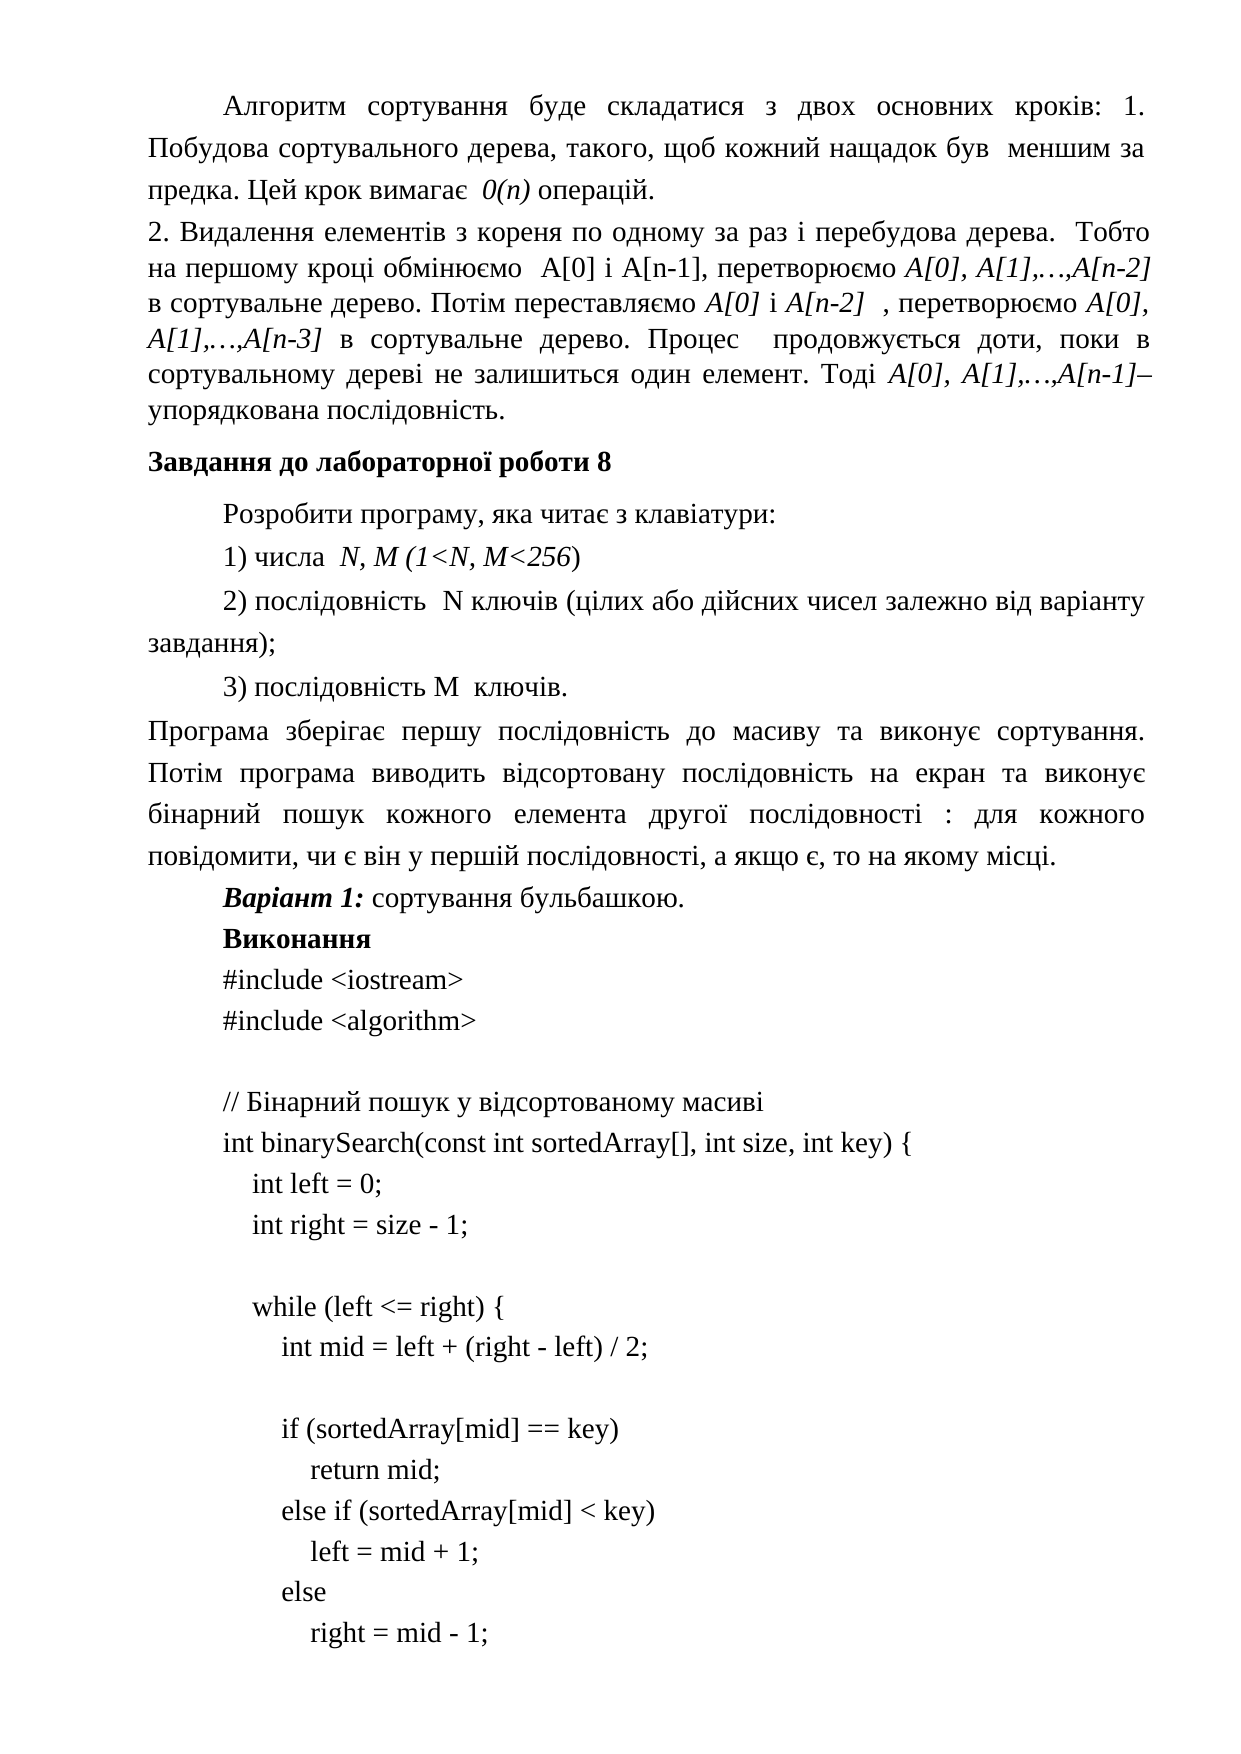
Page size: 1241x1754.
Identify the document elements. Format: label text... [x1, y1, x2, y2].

text int mid = left + (right - left) / 2; [148, 1329, 1146, 1363]
text 2) послідовність N ключів (цілих або дійсних чисел залежно від варіанту завдання); [148, 583, 1146, 659]
text if (sortedArray[mid] == key) [148, 1411, 1146, 1445]
text int right = size - 1; [148, 1207, 1146, 1241]
text Програма зберігає першу послідовність до масиву та виконує сортування. Потім програма виводить відсортовану послідовність на екран та виконує бінарний пошук кожного елемента другої послідовності : для кожного повідомити, чи є він у першій послідовності, а якщо є, то на якому місці. [148, 713, 1146, 872]
text 1) числа N, M (1<N, M<256) [148, 539, 1146, 573]
text while (left <= right) { [148, 1289, 1146, 1322]
text return mid; [148, 1452, 1146, 1486]
text left = mid + 1; [148, 1534, 1146, 1567]
text Виконання [148, 921, 1146, 955]
text int binarySearch(const int sortedArray[], int size, int key) { [148, 1125, 1146, 1159]
text Розробити програму, яка читає з клавіатури: [148, 496, 1146, 530]
text right = mid - 1; [148, 1615, 1146, 1649]
text 2. Видалення елементів з кореня по одному за раз і перебудова дерева. Тобто на першому кроці обмінюємо A[0] і A[n-1], перетворюємо A[0], A[1],…,A[n-2] в сортувальне дерево. Потім переставляємо A[0] і A[n-2] , перетворюємо A[0], A[1],…,A[n-3] в сортувальне дерево. Процес продовжується доти, поки в сортувальному дереві не залишиться один елемент. Тоді A[0], A[1],…,A[n-1]– упорядкована послідовність. [148, 214, 1152, 425]
text else [148, 1574, 1146, 1608]
text // Бінарний пошук у відсортованому масиві [148, 1084, 1146, 1118]
text Варіант 1: сортування бульбашкою. [148, 880, 1146, 914]
text else if (sortedArray[mid] < key) [148, 1493, 1146, 1526]
text #include <algorithm> [148, 1003, 1146, 1036]
text #include <iostream> [148, 962, 1146, 996]
text int left = 0; [148, 1166, 1146, 1200]
text 3) послідовність M ключів. [148, 669, 1146, 703]
text Алгоритм сортування буде складатися з двох основних кроків: 1. Побудова сортувального дерева, такого, щоб кожний нащадок був меншим за предка. Цей крок вимагає 0(n) операцій. [148, 88, 1146, 206]
text Завдання до лабораторної роботи 8 [148, 444, 1152, 477]
